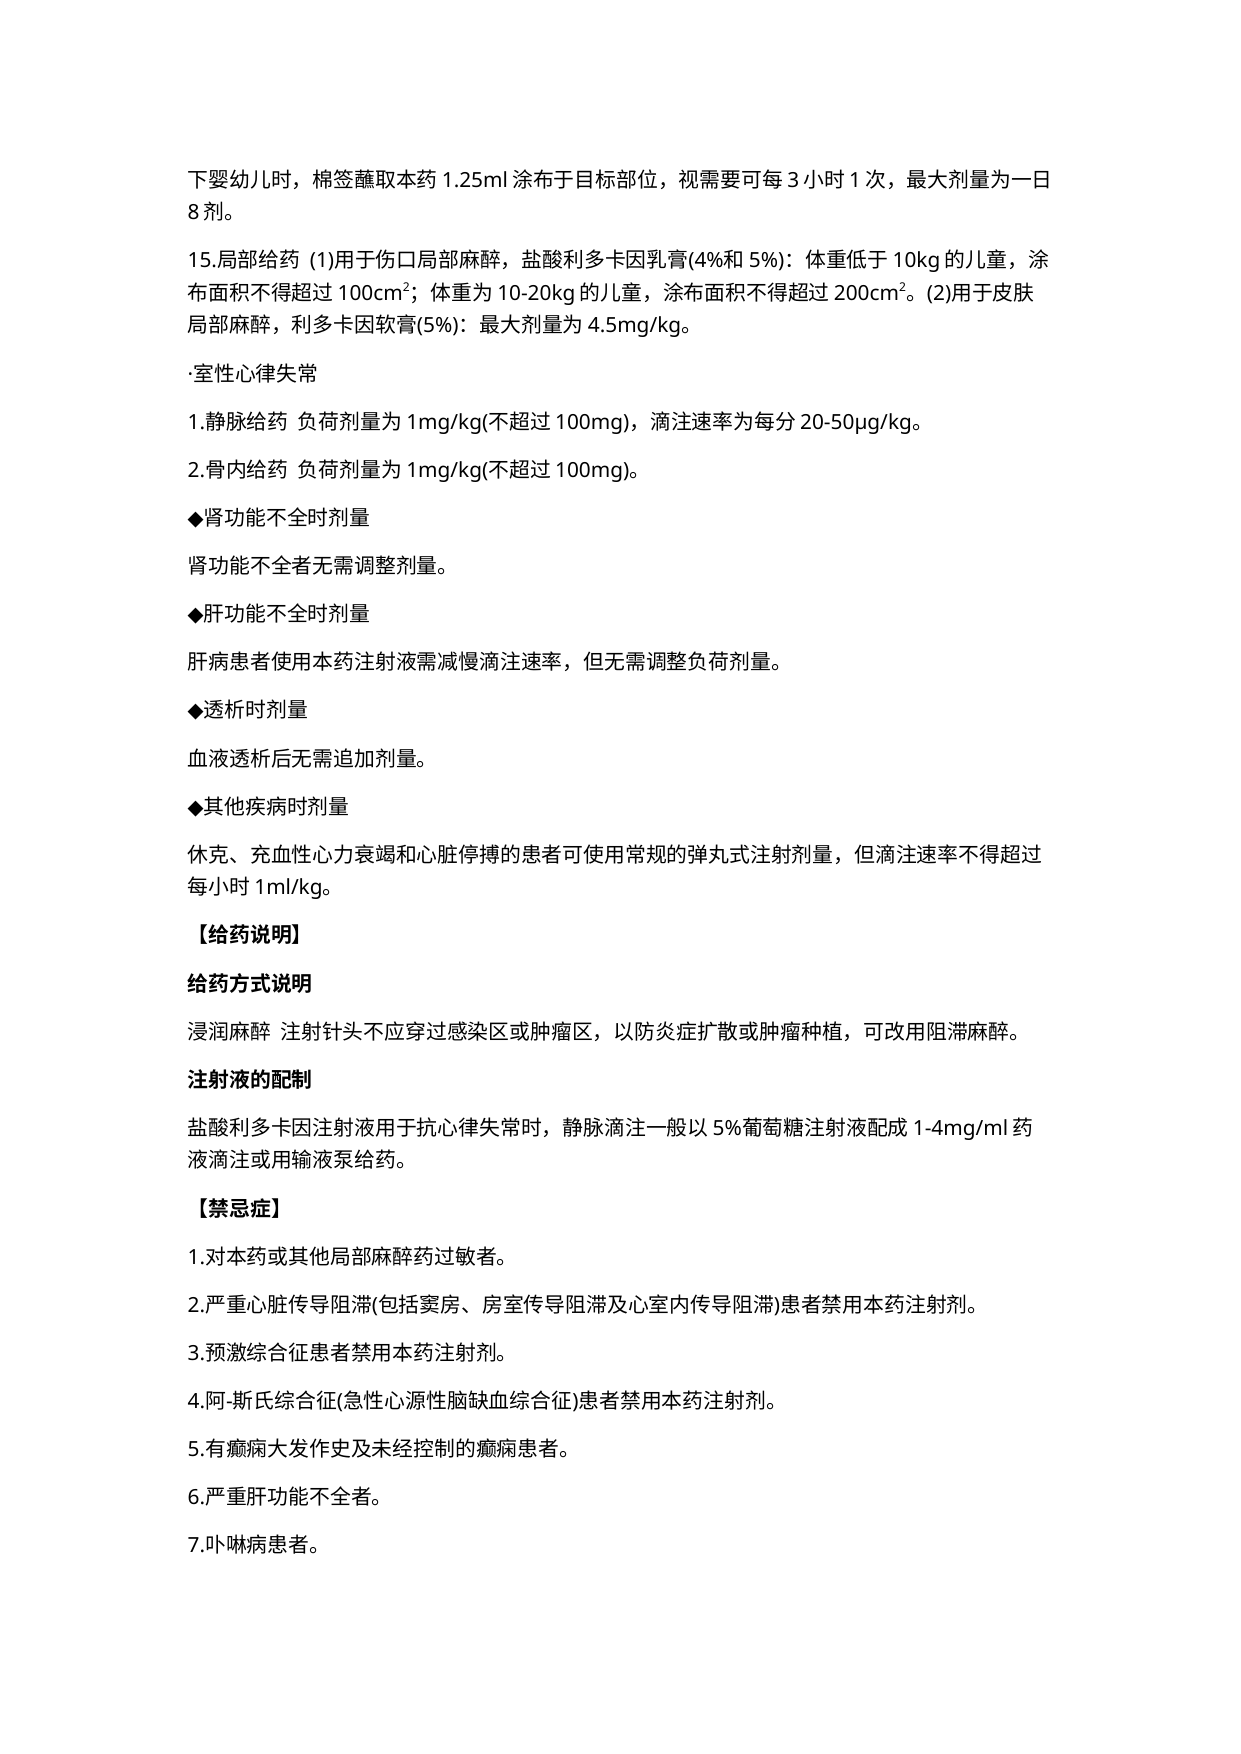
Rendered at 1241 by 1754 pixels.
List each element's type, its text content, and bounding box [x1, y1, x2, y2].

text ◆透析时剂量 [187, 693, 1053, 725]
text 2.严重心脏传导阻滞(包括窦房、房室传导阻滞及心室内传导阻滞)患者禁用本药注射剂。 [187, 1287, 1053, 1319]
text 4.阿-斯氏综合征(急性心源性脑缺血综合征)患者禁用本药注射剂。 [187, 1383, 1053, 1416]
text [187, 162, 1053, 227]
text 浸润麻醉 注射针头不应穿过感染区或肿瘤区，以防炎症扩散或肿瘤种植，可改用阻滞麻醉。 [187, 1014, 1053, 1046]
text 肾功能不全者无需调整剂量。 [187, 548, 1053, 581]
text 盐酸利多卡因注射液用于抗心律失常时，静脉滴注一般以5%葡萄糖注射液配成1-4mg/ml药液滴注或用输液泵给药。 [187, 1110, 1053, 1175]
text 肝病患者使用本药注射液需减慢滴注速率，但无需调整负荷剂量。 [187, 644, 1053, 677]
text 给药方式说明 [187, 966, 1053, 998]
text 血液透析后无需追加剂量。 [187, 741, 1053, 773]
text 2.骨内给药 负荷剂量为1mg/kg(不超过100mg)。 [187, 452, 1053, 484]
text 注射液的配制 [187, 1062, 1053, 1094]
text 1.对本药或其他局部麻醉药过敏者。 [187, 1239, 1053, 1271]
text ◆肾功能不全时剂量 [187, 500, 1053, 533]
text ·室性心律失常 [187, 356, 1053, 388]
text 7.卟啉病患者。 [187, 1528, 1053, 1560]
text 5.有癫痫大发作史及未经控制的癫痫患者。 [187, 1431, 1053, 1464]
text ◆其他疾病时剂量 [187, 789, 1053, 821]
text 15.局部给药 (1)用于伤口局部麻醉，盐酸利多卡因乳膏(4%和5%)：体重低于10kg的儿童，涂布面积不得超过100cm2；体重为10-20kg的儿童，涂布面积不得超过200cm2。(2)用于皮肤局部麻醉，利多卡因软膏(5%)：最大剂量为4.5mg/kg。 [187, 243, 1053, 340]
text 1.静脉给药 负荷剂量为1mg/kg(不超过100mg)，滴注速率为每分20-50μg/kg。 [187, 404, 1053, 436]
text 休克、充血性心力衰竭和心脏停搏的患者可使用常规的弹丸式注射剂量，但滴注速率不得超过每小时1ml/kg。 [187, 837, 1053, 902]
text ◆肝功能不全时剂量 [187, 596, 1053, 629]
text 6.严重肝功能不全者。 [187, 1479, 1053, 1512]
text 【给药说明】 [187, 918, 1053, 950]
text 3.预激综合征患者禁用本药注射剂。 [187, 1335, 1053, 1368]
text 【禁忌症】 [187, 1191, 1053, 1223]
